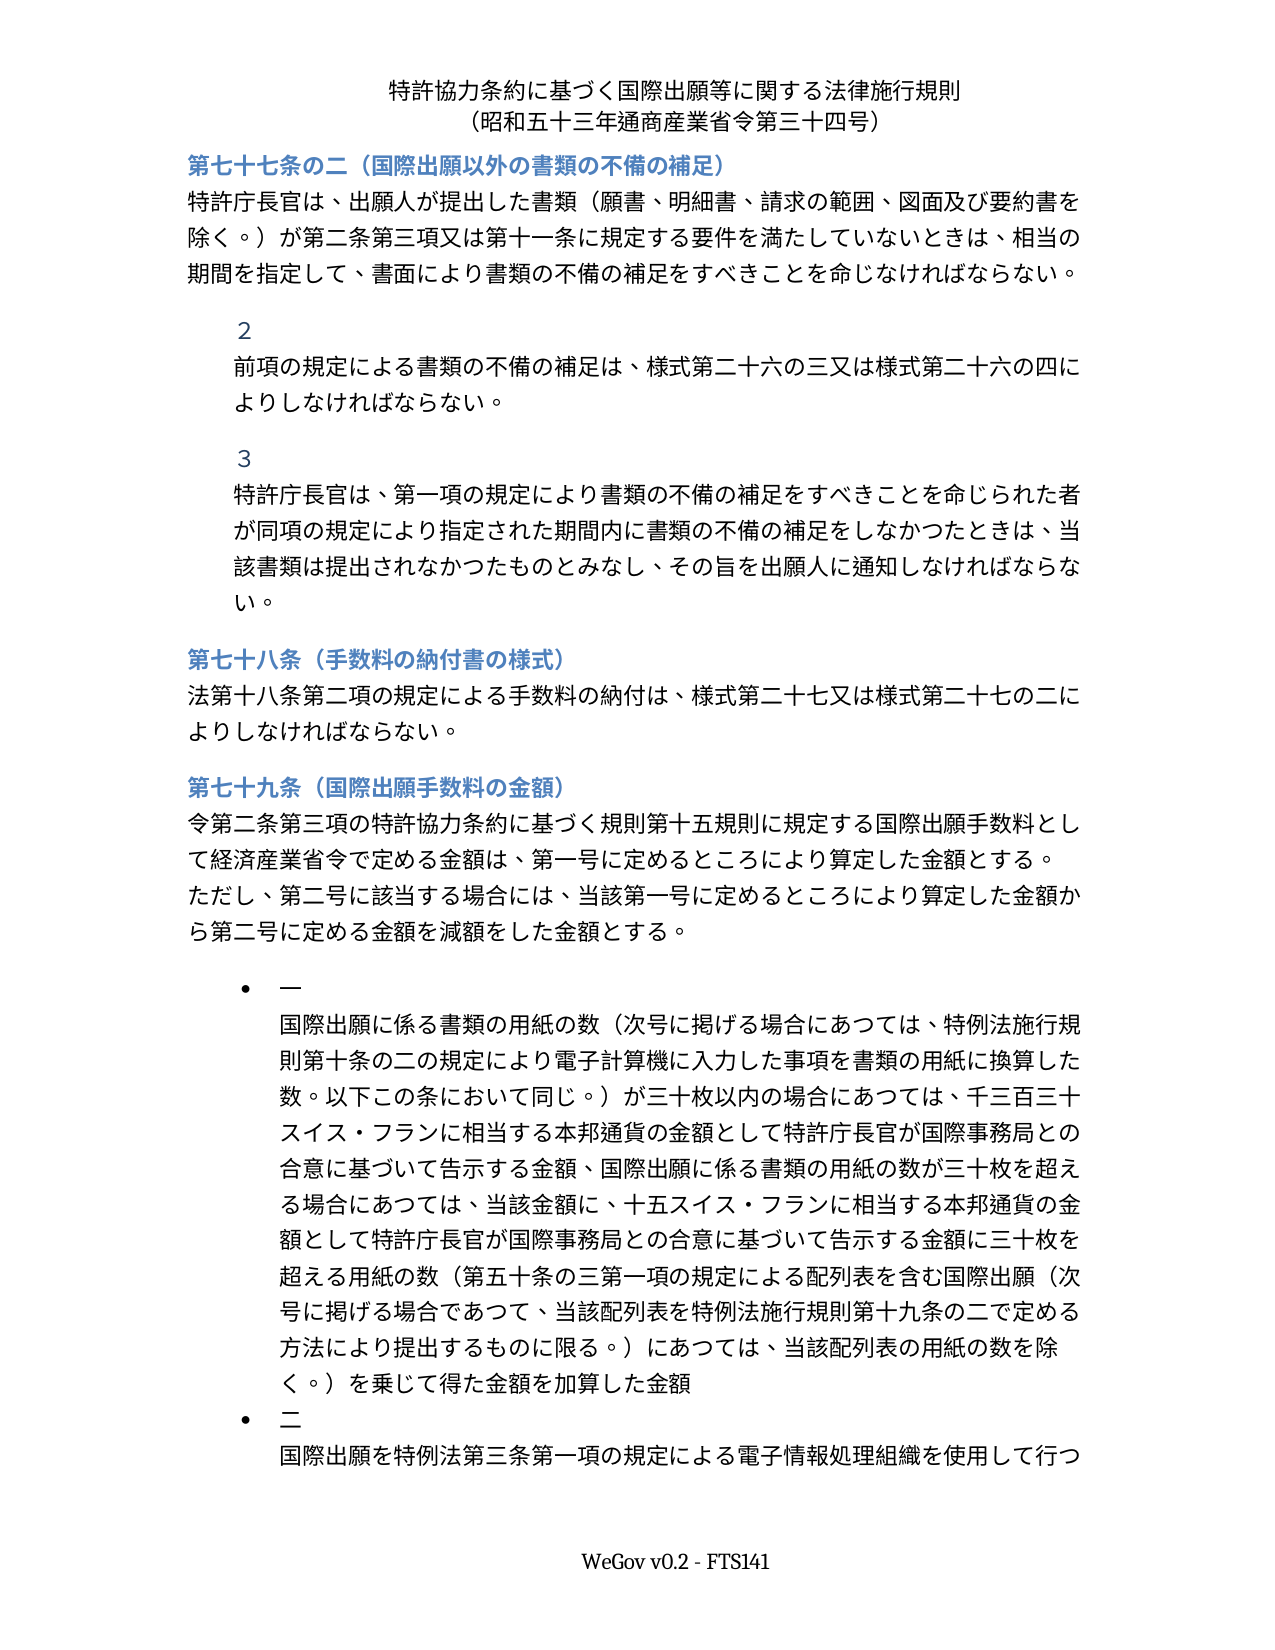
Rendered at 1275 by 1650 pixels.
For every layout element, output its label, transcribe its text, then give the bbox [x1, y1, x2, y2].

subtitle ３ [233, 443, 1087, 474]
subtitle 第七十九条（国際出願手数料の金額） [187, 772, 1087, 804]
subtitle 第七十八条（手数料の納付書の様式） [187, 644, 1087, 675]
text 特許庁長官は、第一項の規定により書類の不備の補足をすべきことを命じられた者が同項の規定により指定された期間内に書類の不備の補足をしなかつたときは、当該書類は提出されなかつたものとみなし、その旨を出願人に通知しなければならない。 [233, 479, 1087, 618]
text 法第十八条第二項の規定による手数料の納付は、様式第二十七又は様式第二十七の二によりしなければならない。 [187, 680, 1087, 747]
subtitle 第七十七条の二（国際出願以外の書類の不備の補足） [187, 150, 1087, 181]
list 二 国際出願を特例法第三条第一項の規定による電子情報処理組織を使用して行つた場合には、三百スイス・フランに相当する本邦通貨の金額として特許庁長官が国際事務局との合意に基づいて告示する金額 [242, 1404, 1087, 1471]
text 令第二条第三項の特許協力条約に基づく規則第十五規則に規定する国際出願手数料として経済産業省令で定める金額は、第一号に定めるところにより算定した金額とする。 ただし、第二号に該当する場合には、当該第一号に定めるところにより算定した金額から第二号に定める金額を減額をした金額とする。 [187, 808, 1087, 947]
subtitle ２ [233, 314, 1087, 346]
list 一 国際出願に係る書類の用紙の数（次号に掲げる場合にあつては、特例法施行規則第十条の二の規定により電子計算機に入力した事項を書類の用紙に換算した数。以下この条において同じ。）が三十枚以内の場合にあつては、千三百三十スイス・フランに相当する本邦通貨の金額として特許庁長官が国際事務局との合意に基づいて告示する金額、国際出願に係る書類の用紙の数が三十枚を超える場合にあつては、当該金額に、十五スイス・フランに相当する本邦通貨の金額として特許庁長官が国際事務局との合意に基づいて告示する金額に三十枚を超える用紙の数（第五十条の三第一項の規定による配列表を含む国際出願（次号に掲げる場合であつて、当該配列表を特例法施行規則第十九条の二で定める方法により提出するものに限る。）にあつては、当該配列表の用紙の数を除く。）を乗じて得た金額を加算した金額 [242, 973, 1087, 1399]
text 特許庁長官は、出願人が提出した書類（願書、明細書、請求の範囲、図面及び要約書を除く。）が第二条第三項又は第十一条に規定する要件を満たしていないときは、相当の期間を指定して、書面により書類の不備の補足をすべきことを命じなければならない。 [187, 186, 1087, 289]
text 前項の規定による書類の不備の補足は、様式第二十六の三又は様式第二十六の四によりしなければならない。 [233, 351, 1087, 418]
